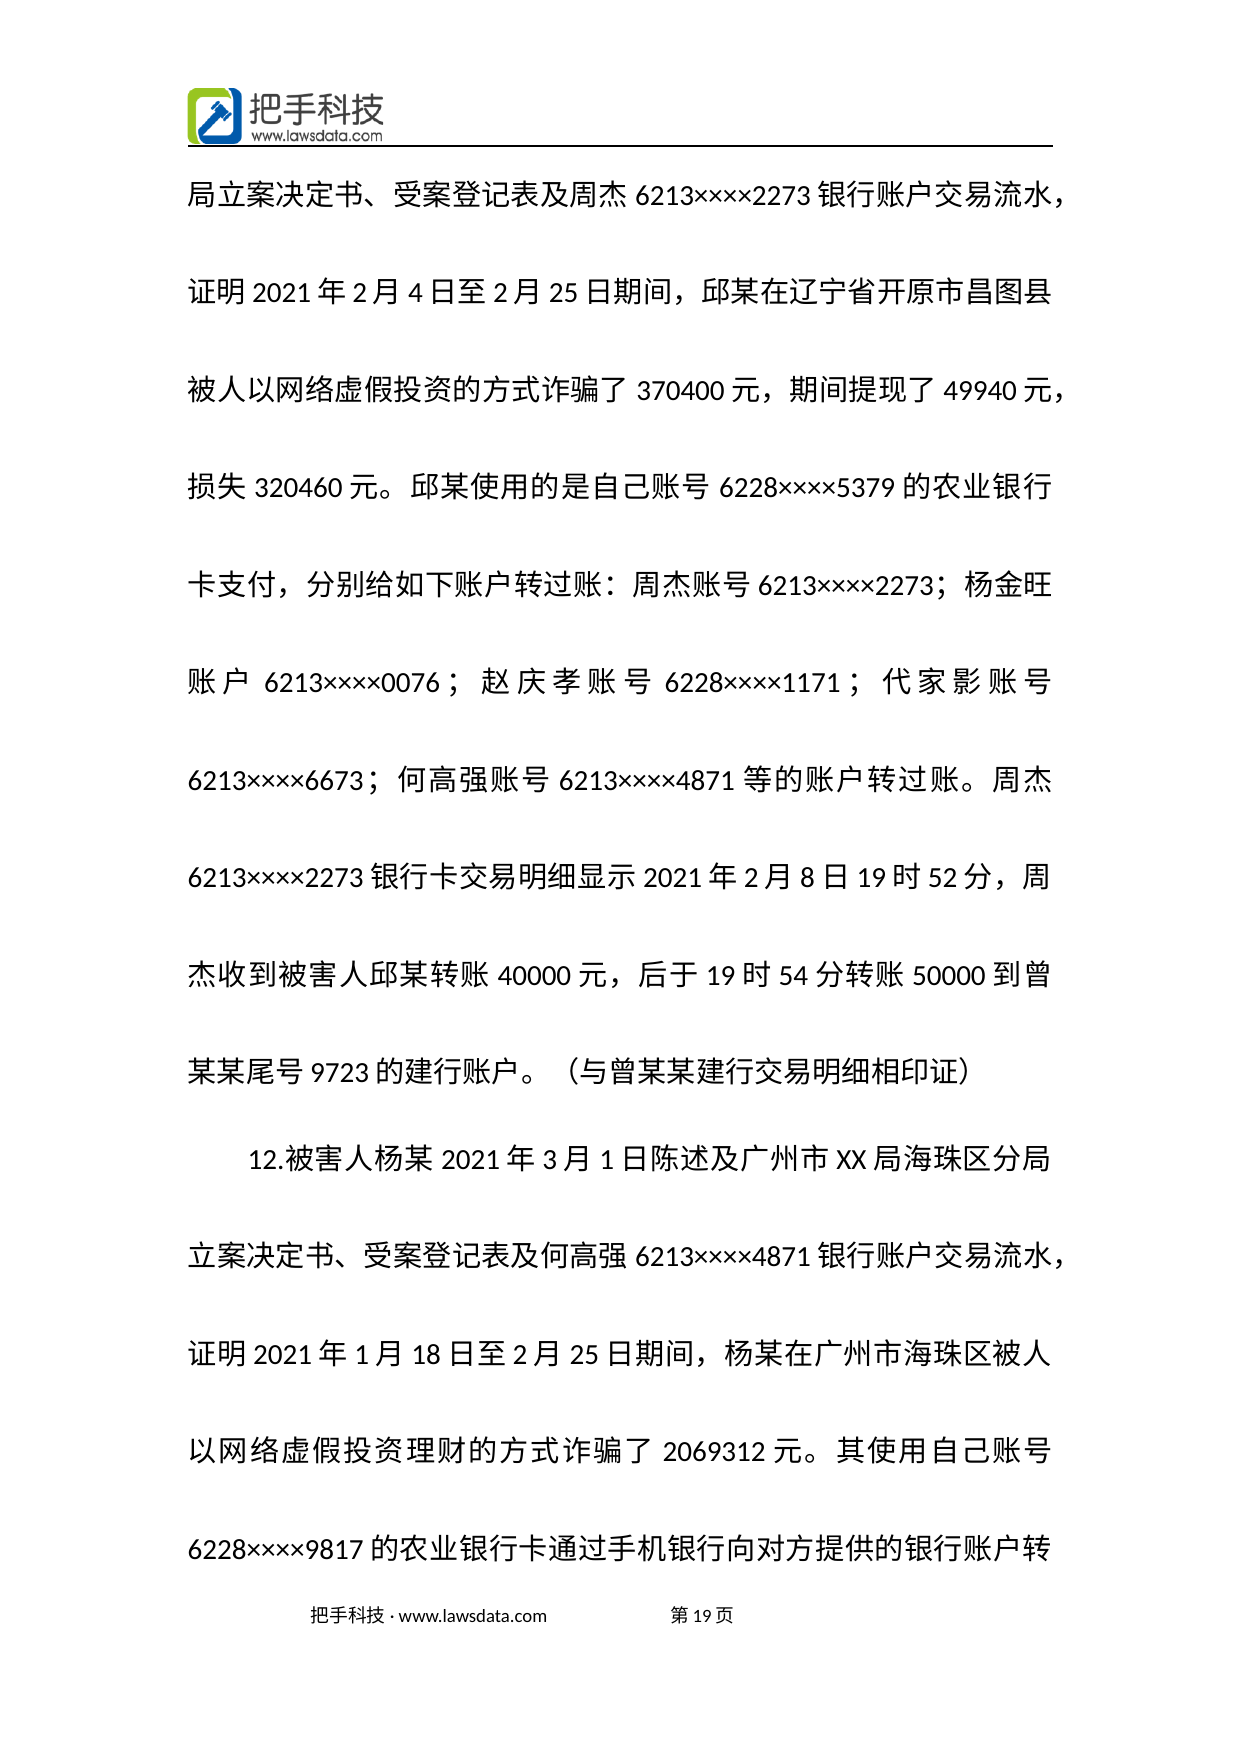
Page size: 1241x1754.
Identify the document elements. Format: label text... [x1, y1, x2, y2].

picture [187, 88, 384, 144]
